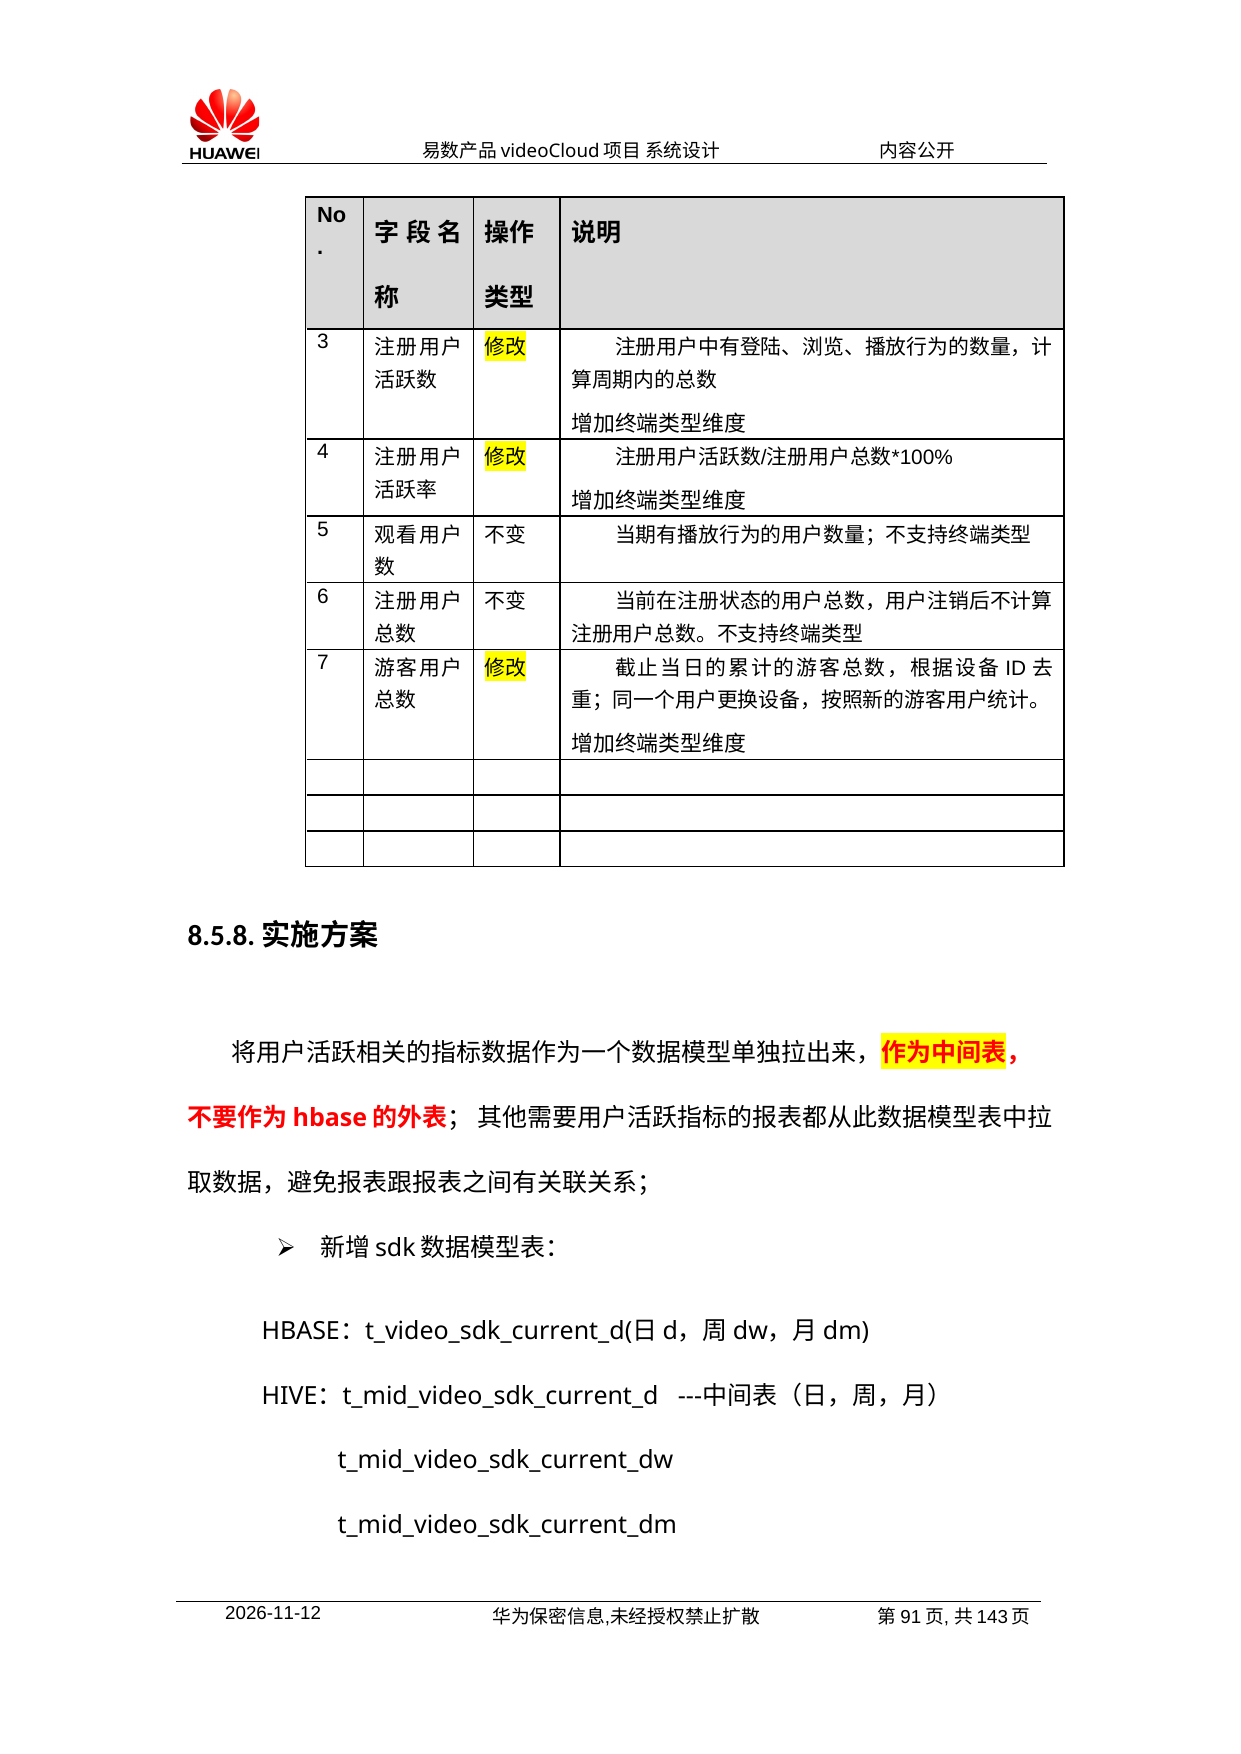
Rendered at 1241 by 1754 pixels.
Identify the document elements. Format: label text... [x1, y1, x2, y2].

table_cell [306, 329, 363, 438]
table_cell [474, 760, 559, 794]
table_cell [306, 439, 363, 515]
text 将用户活跃相关的指标数据作为一个数据模型单独拉出来，作为中间表，不要作为hbase的外表； 其他需要用户活跃指标的报表都从此数据模型表中拉取数据，避免报表跟报表之间有关联关系； [187, 1018, 1053, 1213]
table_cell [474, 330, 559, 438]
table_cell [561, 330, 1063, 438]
picture [190, 89, 260, 159]
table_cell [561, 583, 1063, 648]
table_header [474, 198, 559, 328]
text t_mid_video_sdk_current_dm [275, 1491, 1053, 1556]
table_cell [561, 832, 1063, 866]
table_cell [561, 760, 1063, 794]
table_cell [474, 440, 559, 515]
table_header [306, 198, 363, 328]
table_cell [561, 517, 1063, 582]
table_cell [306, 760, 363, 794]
text t_mid_video_sdk_current_dw [187, 1426, 1053, 1491]
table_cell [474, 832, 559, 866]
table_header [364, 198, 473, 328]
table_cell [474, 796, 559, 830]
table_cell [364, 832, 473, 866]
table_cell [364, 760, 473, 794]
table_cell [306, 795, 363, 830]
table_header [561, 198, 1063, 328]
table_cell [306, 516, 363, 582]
text 实施方案 [187, 900, 1053, 965]
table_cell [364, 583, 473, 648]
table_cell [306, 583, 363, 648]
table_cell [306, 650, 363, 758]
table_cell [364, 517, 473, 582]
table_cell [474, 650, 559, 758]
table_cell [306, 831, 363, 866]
text HIVE：t_mid_video_sdk_current_d ---中间表（日，周，月） [218, 1361, 1053, 1426]
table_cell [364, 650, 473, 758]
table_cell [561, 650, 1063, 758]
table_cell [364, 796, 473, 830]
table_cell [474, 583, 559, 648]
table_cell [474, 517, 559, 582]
text HBASE：t_video_sdk_current_d(日d，周dw，月dm) [218, 1296, 1053, 1361]
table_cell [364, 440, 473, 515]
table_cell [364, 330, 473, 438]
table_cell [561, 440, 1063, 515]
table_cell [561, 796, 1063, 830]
list 新增sdk数据模型表： [276, 1213, 1053, 1278]
